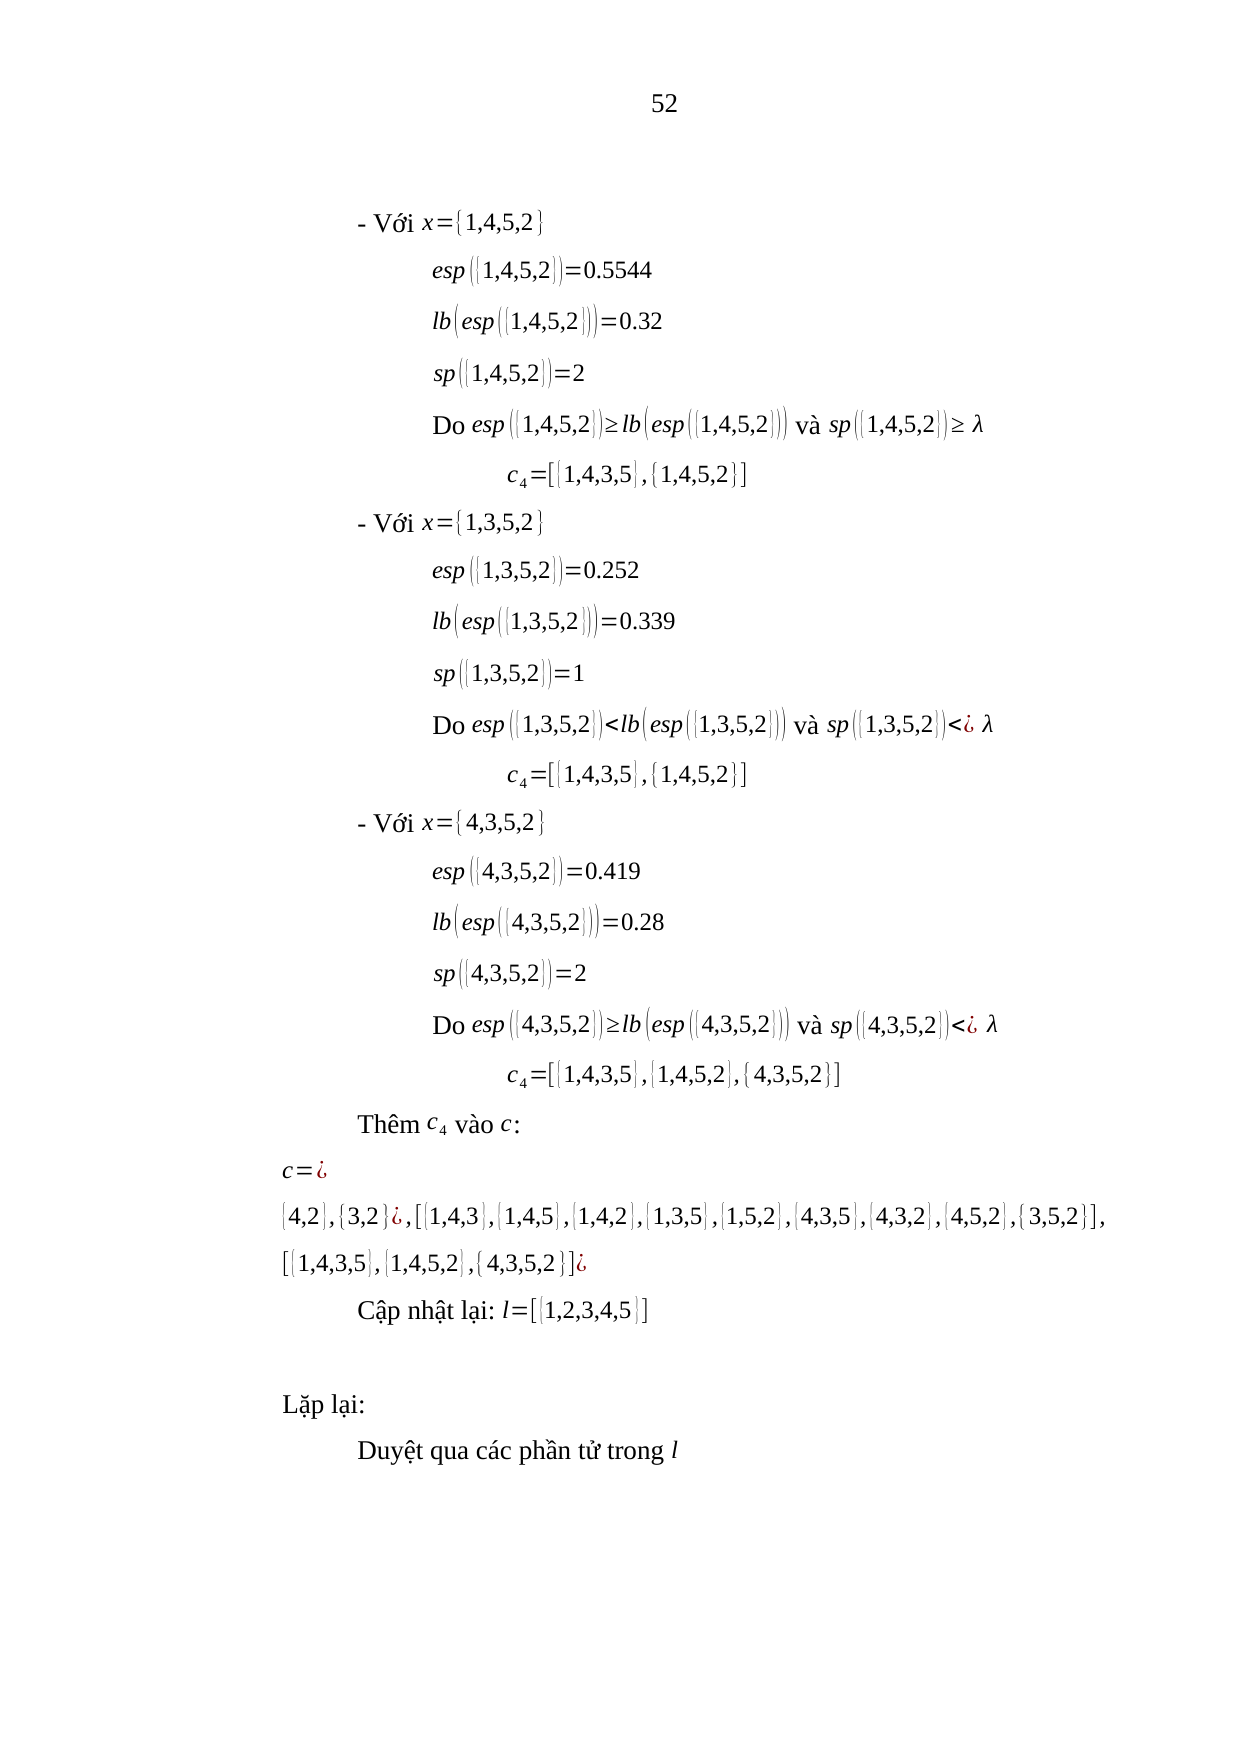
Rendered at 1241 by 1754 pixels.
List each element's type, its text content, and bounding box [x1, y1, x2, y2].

text - Với [207, 807, 1122, 838]
text Thêm vào : [207, 1108, 1122, 1139]
text - Với [207, 207, 1122, 238]
text Duyệt qua các phần tử trong [207, 1434, 1122, 1466]
text - Với [207, 507, 1122, 538]
text Cập nhật lại: [282, 1294, 1122, 1326]
text Do và [207, 406, 1122, 443]
text Lặp lại: [207, 1388, 1122, 1419]
text Do và [207, 706, 1122, 743]
text Do và [207, 1006, 1122, 1044]
